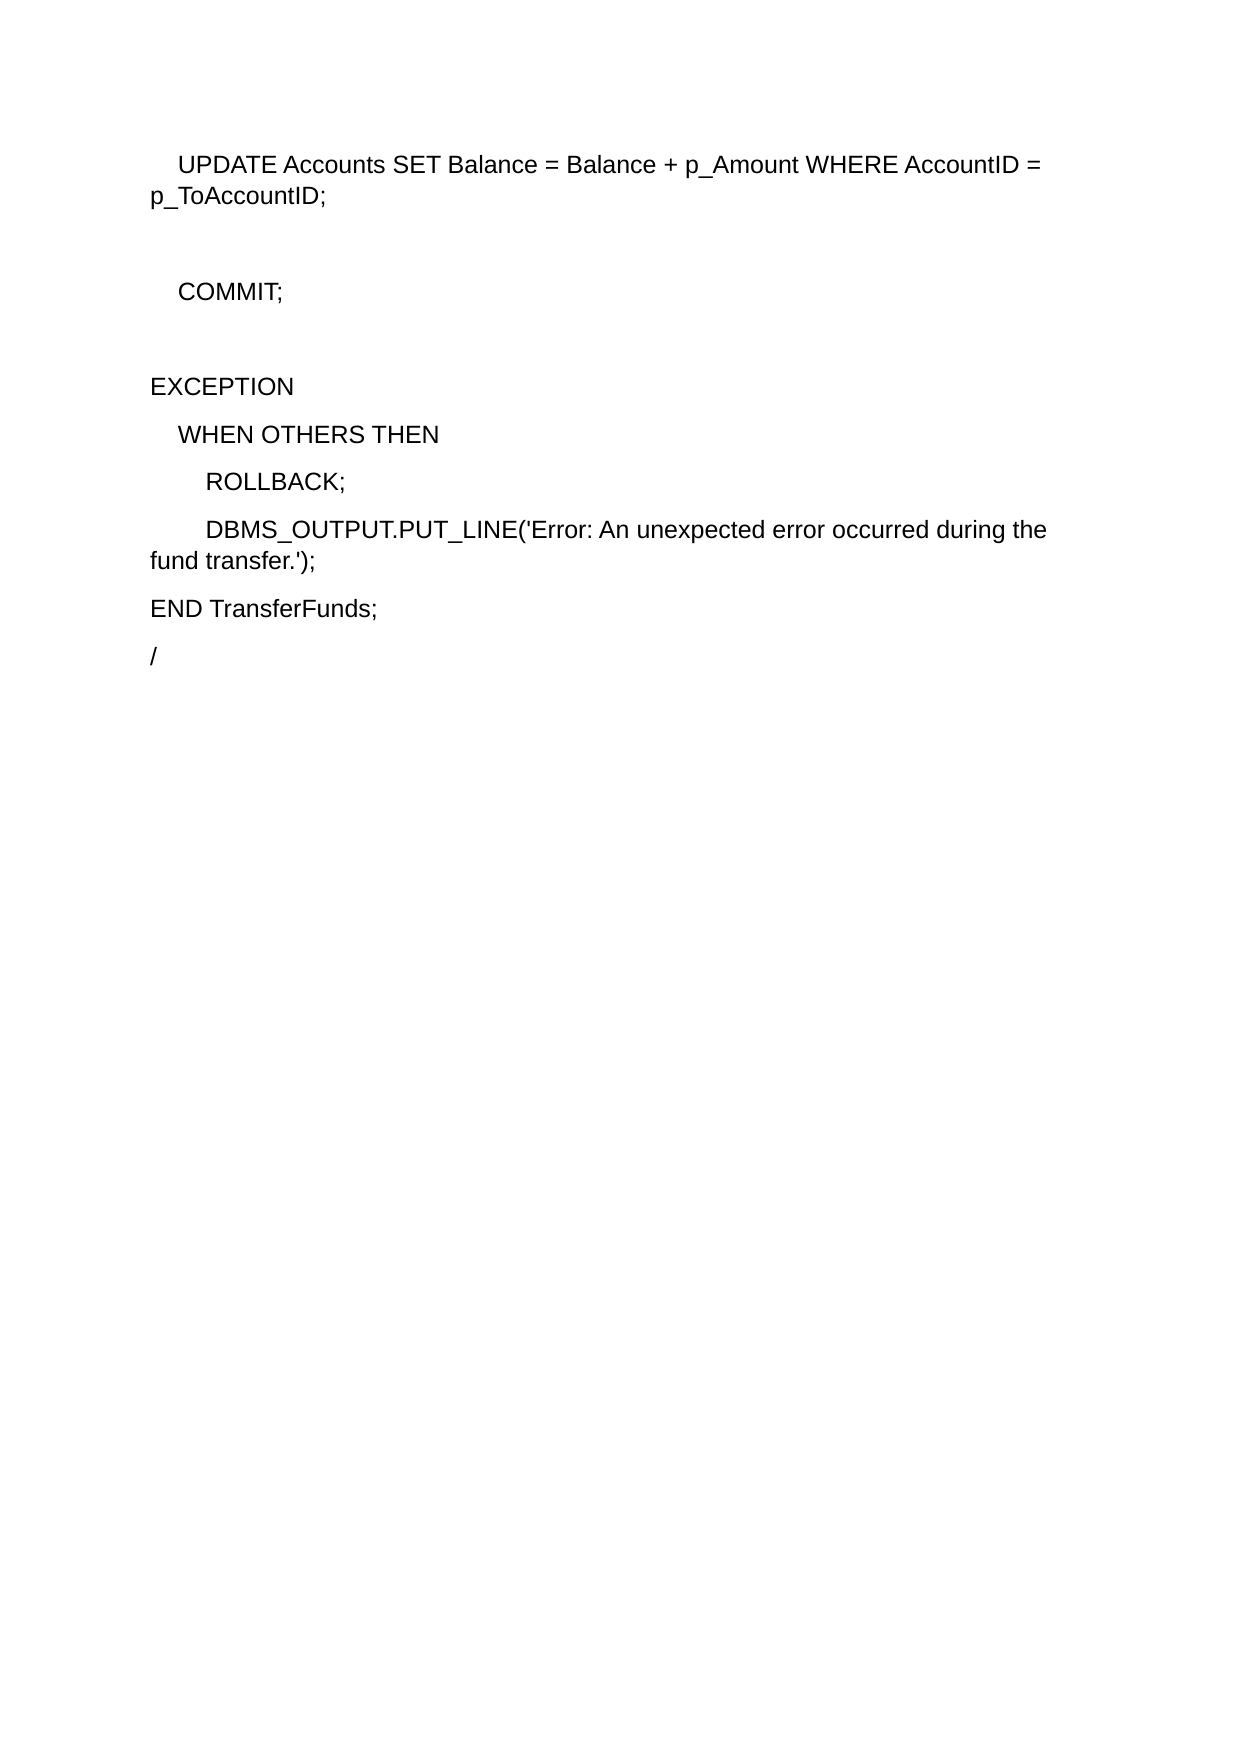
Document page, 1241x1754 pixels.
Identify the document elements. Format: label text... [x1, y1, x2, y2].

text COMMIT; [150, 276, 1090, 305]
text EXCEPTION [150, 372, 1090, 401]
text / [150, 641, 1090, 670]
text DBMS_OUTPUT.PUT_LINE('Error: An unexpected error occurred during the fund transfer.'); [150, 515, 1090, 575]
text UPDATE Accounts SET Balance = Balance + p_Amount WHERE AccountID = p_ToAccountID; [150, 150, 1090, 210]
text END TransferFunds; [150, 594, 1090, 622]
text WHEN OTHERS THEN [150, 419, 1090, 448]
text ROLLBACK; [150, 467, 1090, 496]
